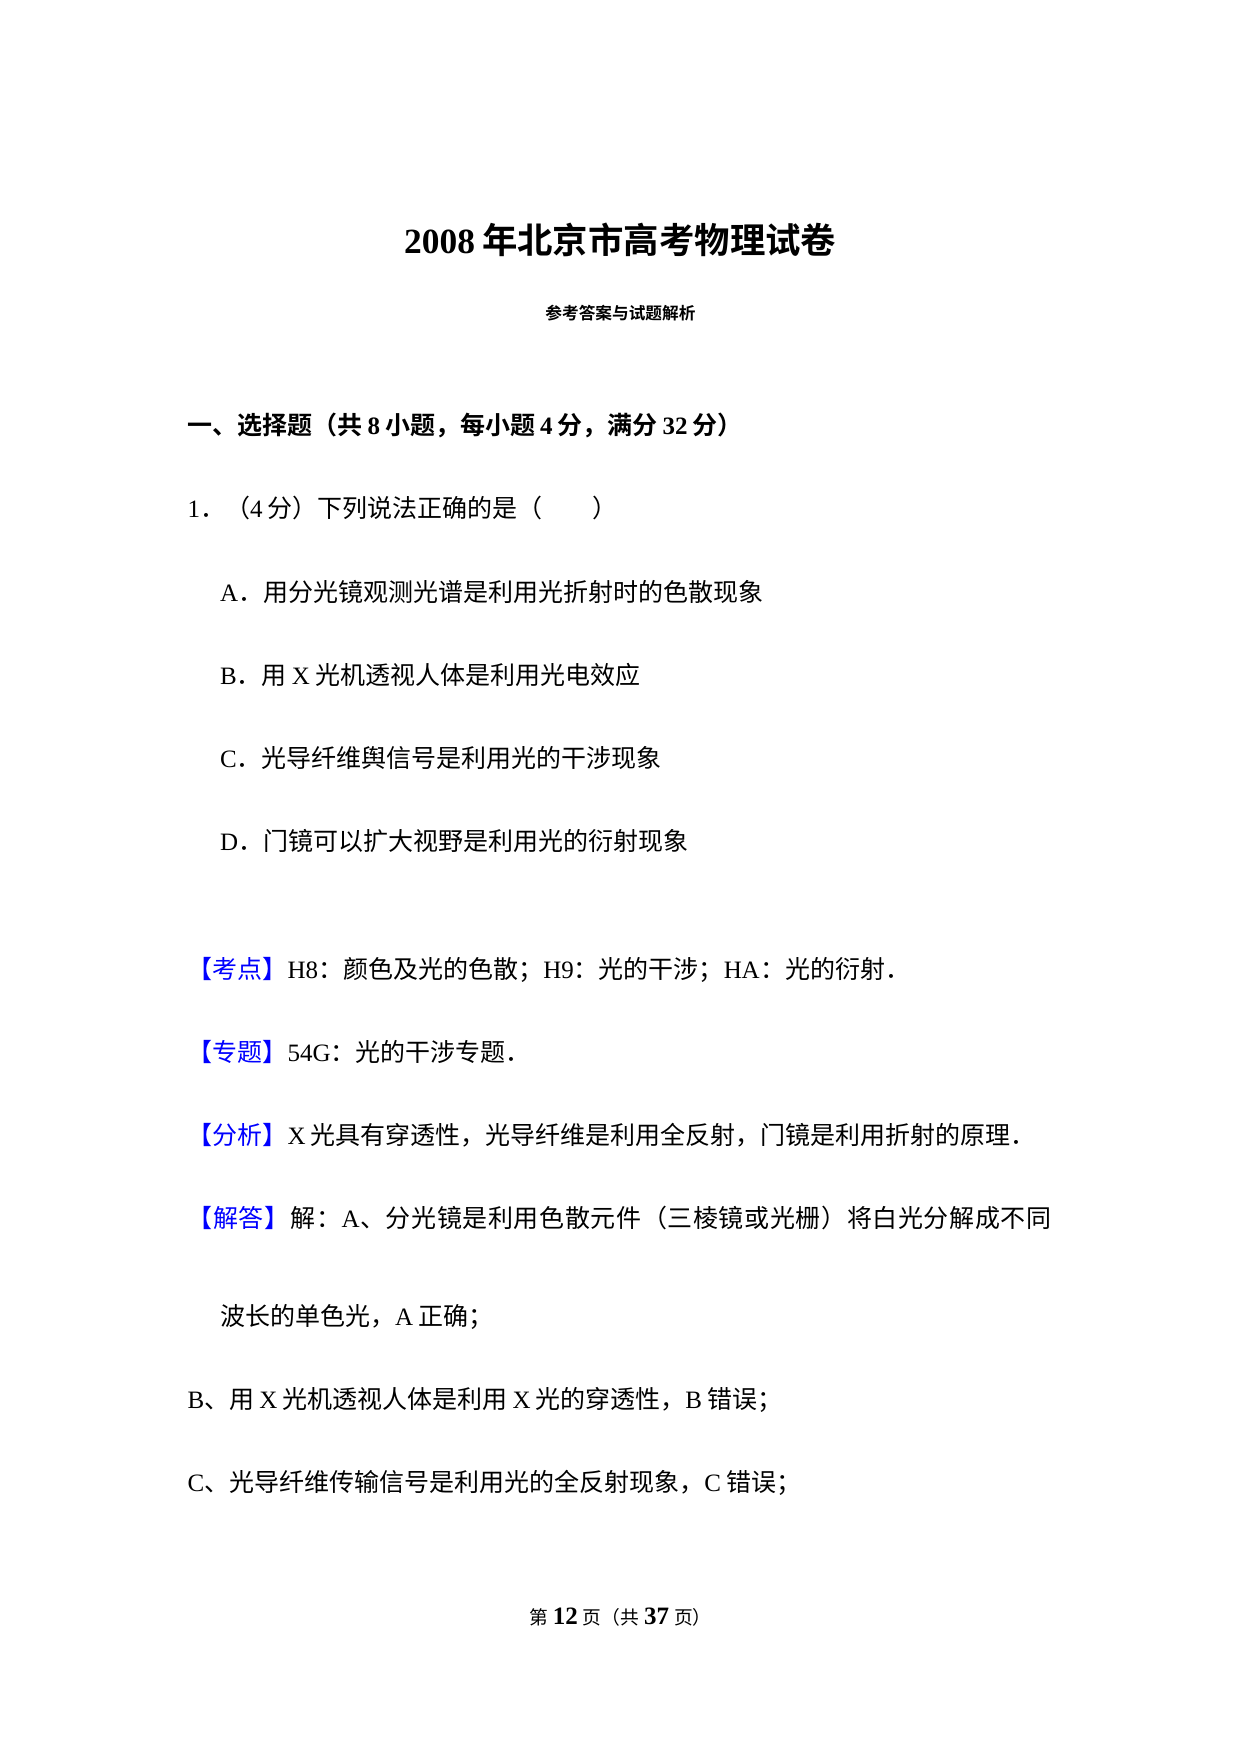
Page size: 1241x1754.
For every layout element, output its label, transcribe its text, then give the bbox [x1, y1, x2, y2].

text 【解答】解：A、分光镜是利用色散元件（三棱镜或光栅）将白光分解成不同波长的单色光，A正确； [187, 1184, 1053, 1347]
text 【专题】54G：光的干涉专题． [187, 1018, 1053, 1083]
text 1．（4分）下列说法正确的是（ ） [187, 474, 1053, 539]
text B、用X光机透视人体是利用X光的穿透性，B错误； [187, 1365, 1053, 1430]
text 【考点】H8：颜色及光的色散；H9：光的干涉；HA：光的衍射．菁优网版权所有 [187, 935, 1053, 1000]
text C．光导纤维舆信号是利用光的干涉现象 [187, 724, 1053, 789]
text 一、选择题（共8小题，每小题4分，满分32分） [187, 391, 1053, 456]
text 【分析】X光具有穿透性，光导纤维是利用全反射，门镜是利用折射的原理． [187, 1101, 1053, 1166]
text 2008年北京市高考物理试卷 [187, 206, 1053, 271]
text A．用分光镜观测光谱是利用光折射时的色散现象 [187, 558, 1053, 623]
text B．用X光机透视人体是利用光电效应 [187, 641, 1053, 706]
text C、光导纤维传输信号是利用光的全反射现象，C错误； [187, 1448, 1053, 1513]
text D．门镜可以扩大视野是利用光的衍射现象 [187, 807, 1053, 872]
text 参考答案与试题解析 [187, 296, 1053, 329]
